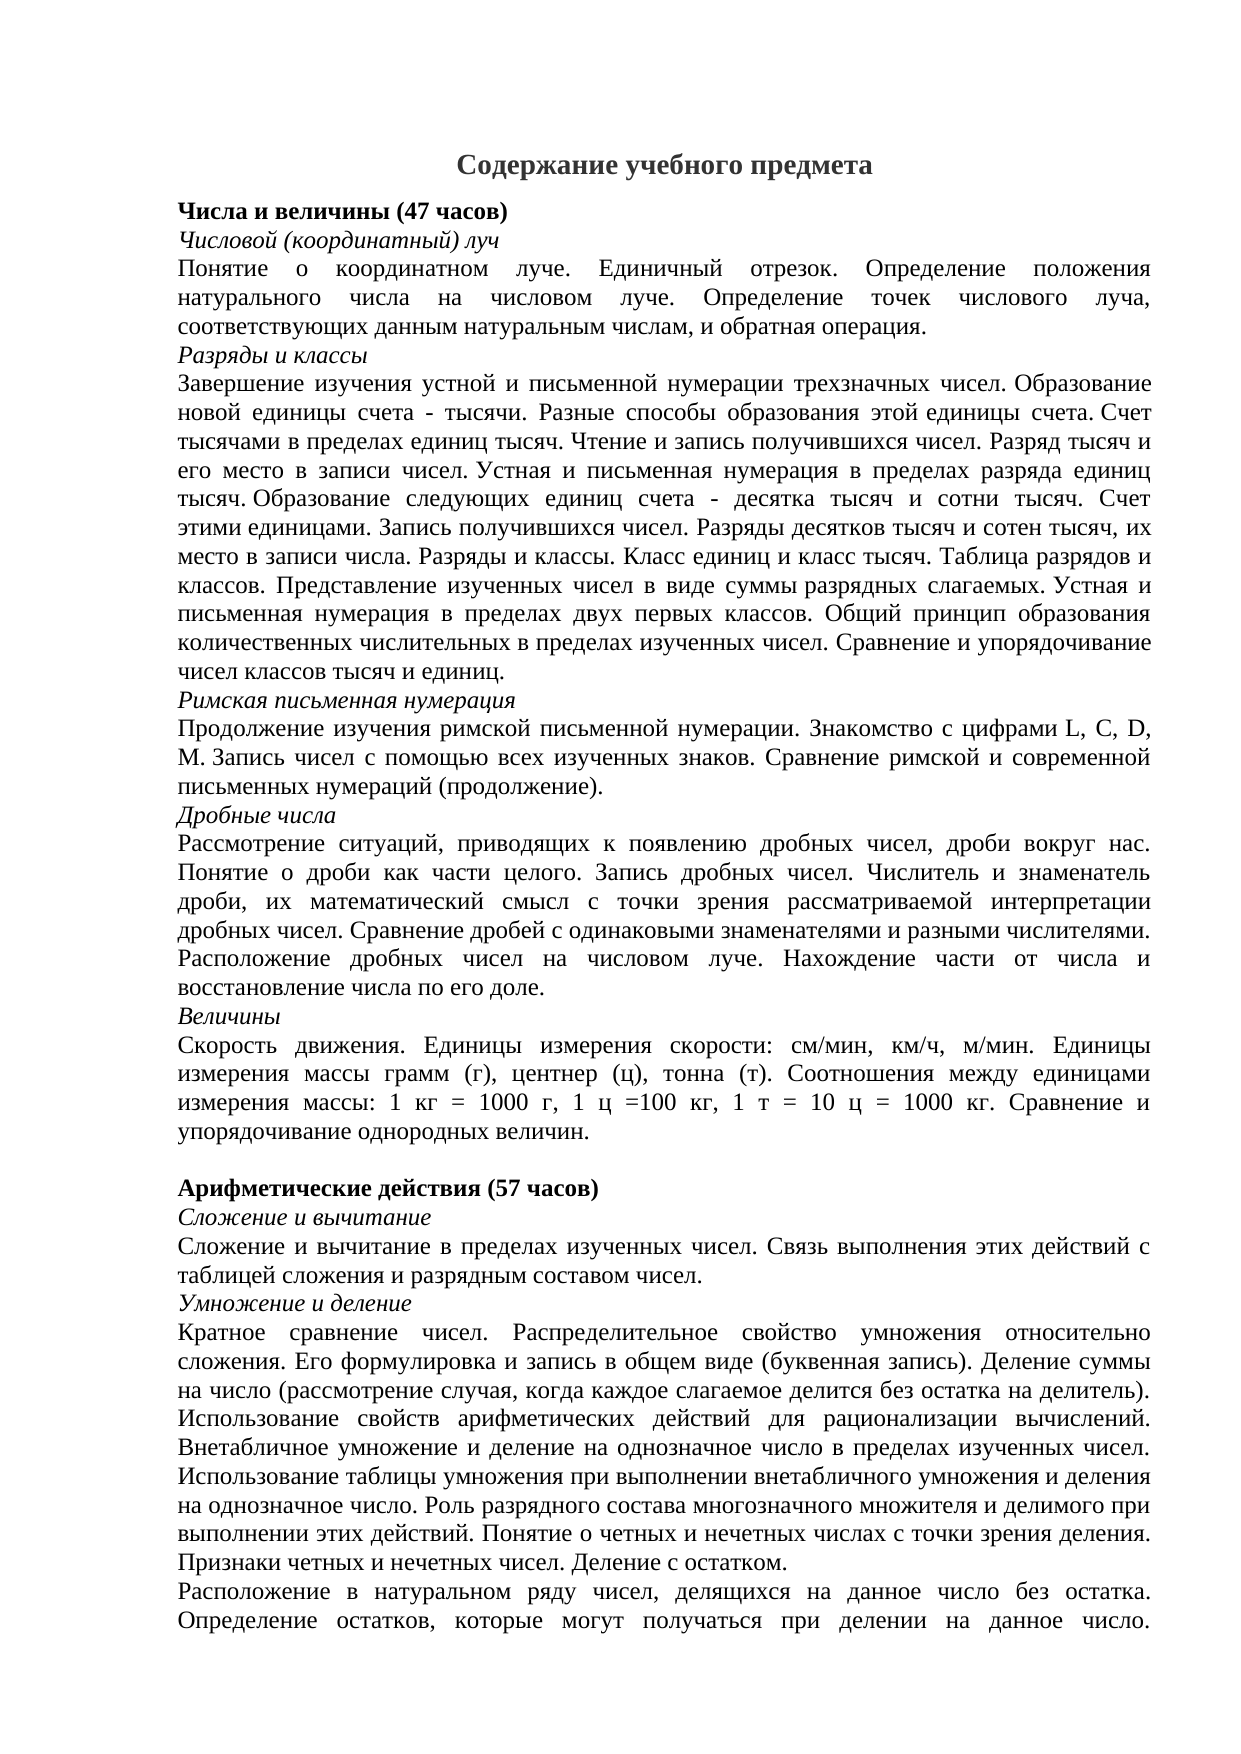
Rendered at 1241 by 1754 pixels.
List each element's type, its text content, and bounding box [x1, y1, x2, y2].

text Содержание учебного предмета [177, 147, 1152, 180]
text Величины [177, 1001, 1152, 1030]
text Скорость движения. Единицы измерения скорости: см/мин, км/ч, м/мин. Единицы измерения массы грамм (г), центнер (ц), тонна (т). Соотношения между единицами измерения массы: 1 кг = 1000 г, 1 ц =100 кг, 1 т = 10 ц = 1000 кг. Сравнение и упорядочивание однородных величин. [177, 1030, 1152, 1145]
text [177, 1576, 1152, 1633]
text Числа и величины (47 часов) [177, 196, 1152, 225]
text Сложение и вычитание в пределах изученных чисел. Связь выполнения этих действий с таблицей сложения и разрядным составом чисел. [177, 1231, 1152, 1288]
text Понятие о координатном луче. Единичный отрезок. Определение положения натурального числа на числовом луче. Определение точек числового луча, соответствующих данным натуральным числам, и обратная операция. [177, 253, 1152, 340]
text Арифметические действия (57 часов) [177, 1173, 1152, 1202]
text Числовой (координатный) луч [177, 225, 1152, 253]
text Сложение и вычитание [177, 1202, 1152, 1231]
text Завершение изучения устной и письменной нумерации трехзначных чисел. Образование новой единицы счета - тысячи. Разные способы образования этой единицы счета. Счет тысячами в пределах единиц тысяч. Чтение и запись получившихся чисел. Разряд тысяч и его место в записи чисел. Устная и письменная нумерация в пределах разряда единиц тысяч. Образование следующих единиц счета - десятка тысяч и сотни тысяч. Счет этими единицами. Запись получившихся чисел. Разряды десятков тысяч и сотен тысяч, их место в записи числа. Разряды и классы. Класс единиц и класс тысяч. Таблица разрядов и классов. Представление изученных чисел в виде суммы разрядных слагаемых. Устная и письменная нумерация в пределах двух первых классов. Общий принцип образования количественных числительных в пределах изученных чисел. Сравнение и упорядочивание чисел классов тысяч и единиц. [177, 368, 1152, 685]
text Разряды и классы [177, 340, 1152, 368]
text Рассмотрение ситуаций, приводящих к появлению дробных чисел, дроби вокруг нас. Понятие о дроби как части целого. Запись дробных чисел. Числитель и знаменатель дроби, их математический смысл с точки зрения рассматриваемой интерпретации дробных чисел. Сравнение дробей с одинаковыми знаменателями и разными числителями. Расположение дробных чисел на числовом луче. Нахождение части от числа и восстановление числа по его доле. [177, 828, 1152, 1001]
text Кратное сравнение чисел. Распределительное свойство умножения относительно сложения. Его формулировка и запись в общем виде (буквенная запись). Деление суммы на число (рассмотрение случая, когда каждое слагаемое делится без остатка на делитель). Использование свойств арифметических действий для рационализации вычислений. Внетабличное умножение и деление на однозначное число в пределах изученных чисел. Использование таблицы умножения при выполнении внетабличного умножения и деления на однозначное число. Роль разрядного состава многозначного множителя и делимого при выполнении этих действий. Понятие о четных и нечетных числах с точки зрения деления. Признаки четных и нечетных чисел. Деление с остатком. [177, 1317, 1152, 1576]
text Умножение и деление [177, 1288, 1152, 1317]
text Римская письменная нумерация [177, 685, 1152, 713]
text Продолжение изучения римской письменной нумерации. Знакомство с цифрами L, C, D, M. Запись чисел с помощью всех изученных знаков. Сравнение римской и современной письменных нумераций (продолжение). [177, 713, 1152, 800]
text Дробные числа [177, 800, 1152, 828]
